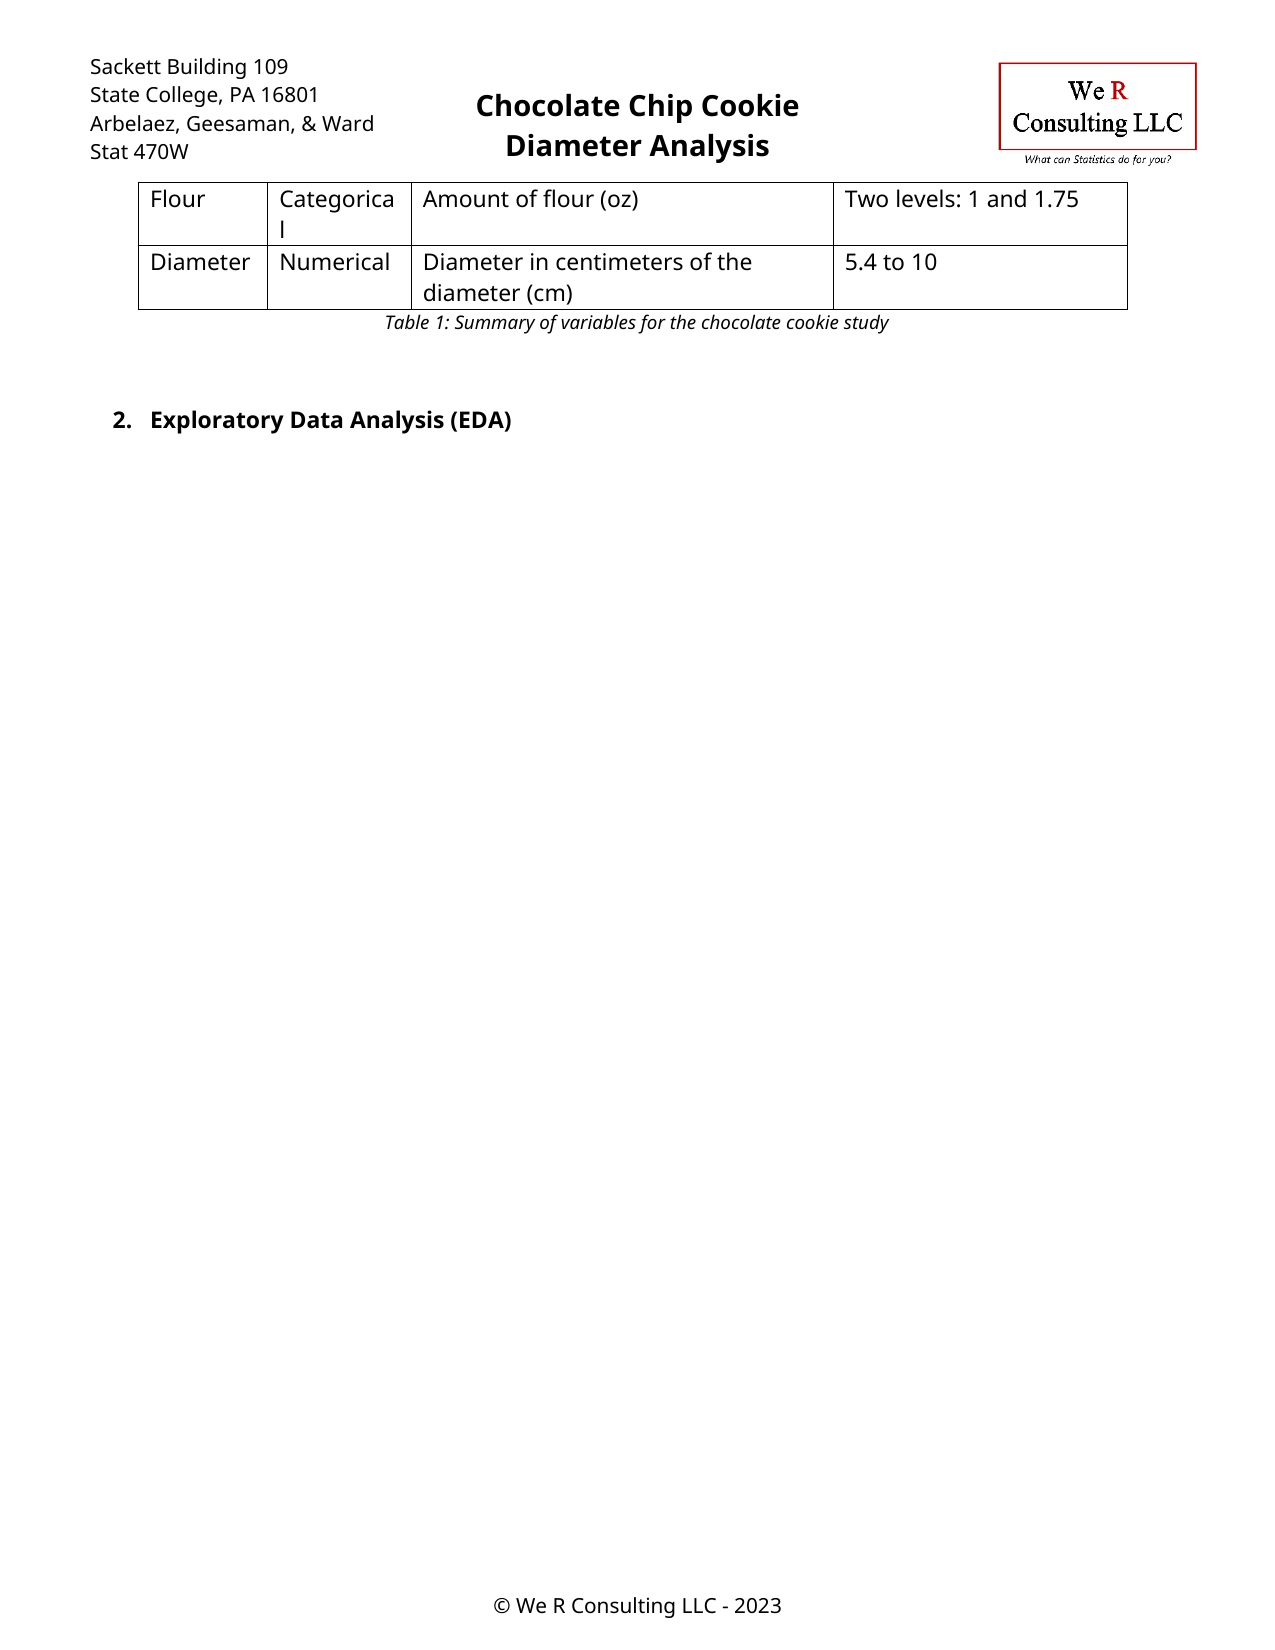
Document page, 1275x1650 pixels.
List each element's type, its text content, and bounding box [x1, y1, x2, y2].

table_cell 5.4 to 10 [834, 246, 1127, 309]
table_cell Two levels: 1 and 1.75 [834, 183, 1127, 245]
text Table 1: Summary of variables for the chocolate cookie study [75, 310, 1200, 335]
table_cell Amount of flour (oz) [412, 183, 833, 245]
table_cell Flour [139, 183, 267, 245]
table_cell Numerical [268, 246, 411, 309]
table_cell Diameter in centimeters of the diameter (cm) [412, 246, 833, 309]
table_cell Diameter [139, 246, 267, 309]
table_cell Categorical [268, 183, 411, 245]
picture [992, 61, 1200, 168]
list Exploratory Data Analysis (EDA) [112, 404, 1200, 436]
